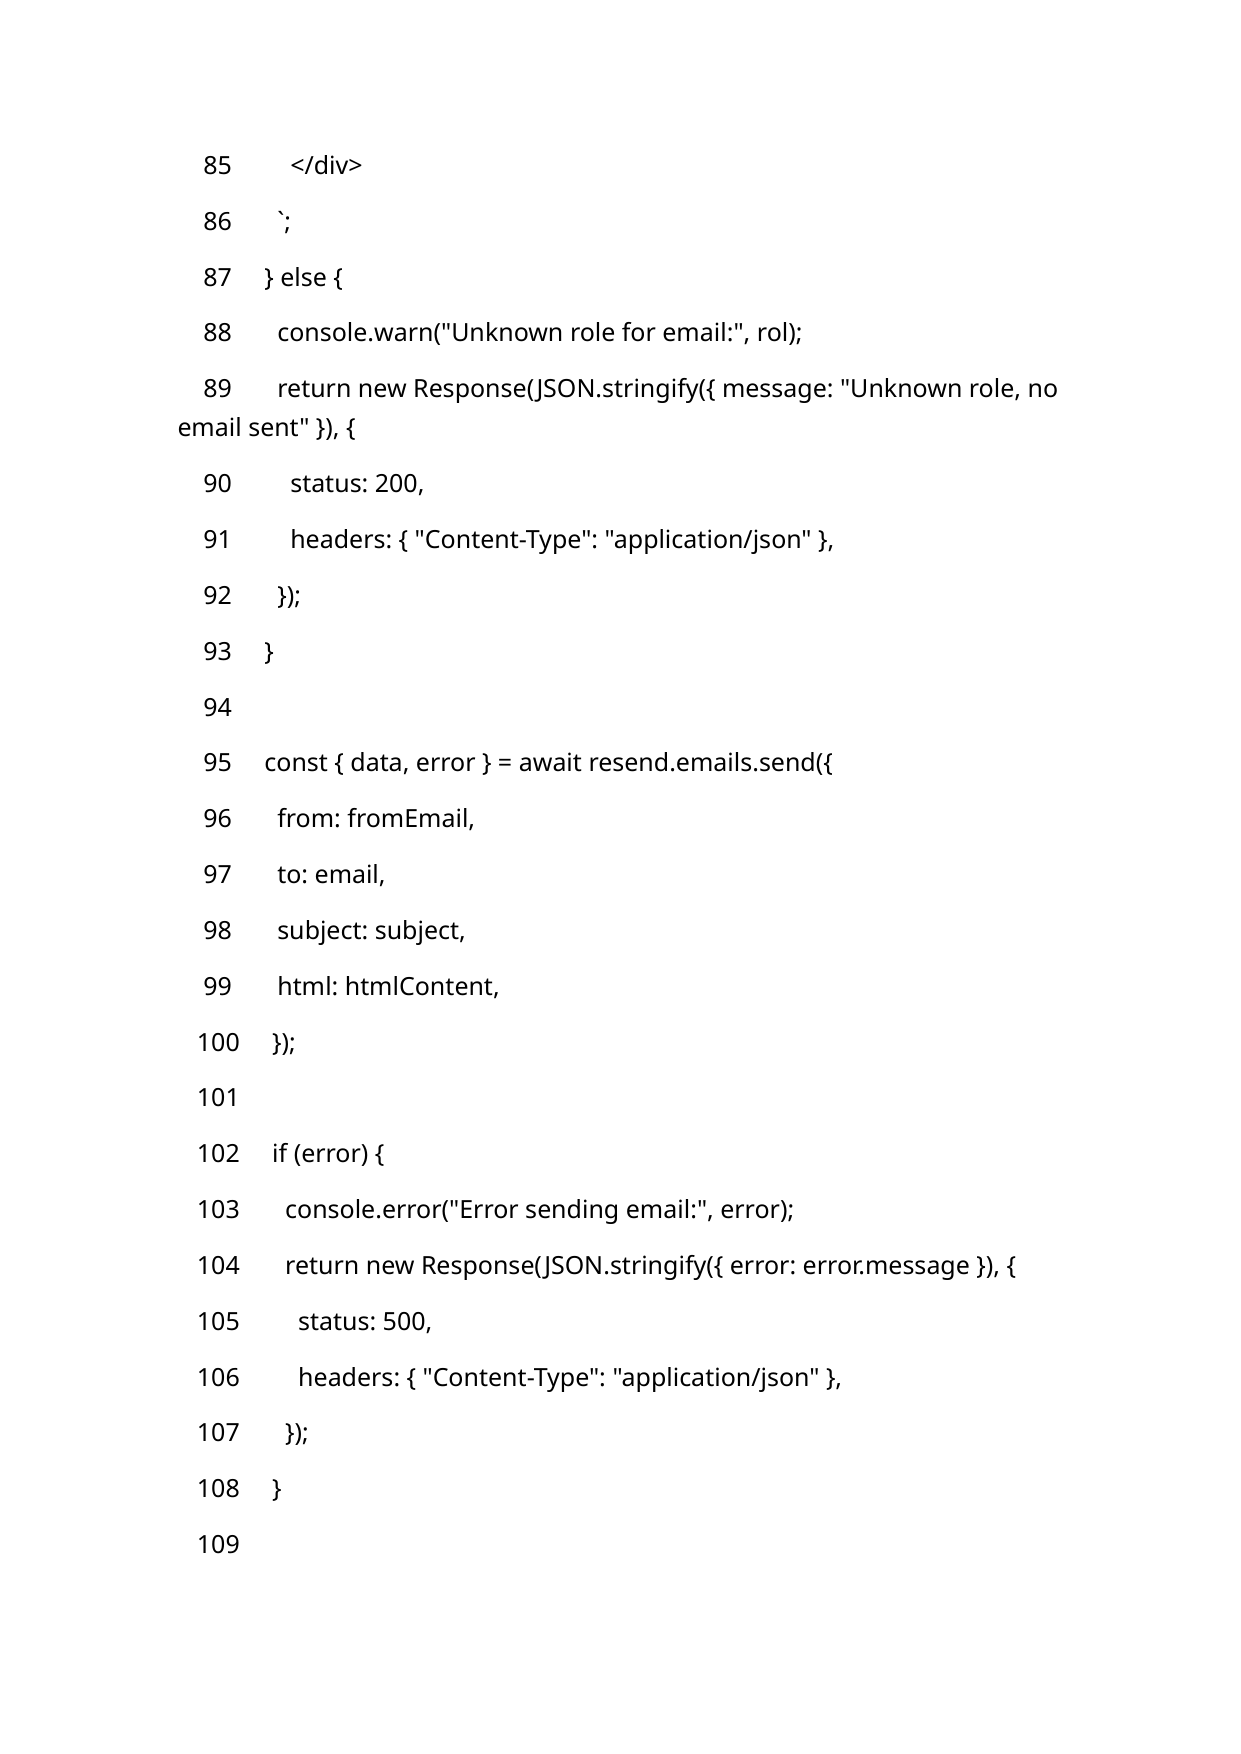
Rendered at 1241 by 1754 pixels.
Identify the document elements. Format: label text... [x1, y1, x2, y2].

text 102 if (error) { [177, 1136, 1063, 1170]
text 109 [177, 1527, 1063, 1561]
text 101 [177, 1080, 1063, 1114]
text 85 </div> [177, 148, 1063, 182]
text 93 } [177, 633, 1063, 667]
text 89 return new Response(JSON.stringify({ message: "Unknown role, no email sent" }), { [177, 371, 1063, 444]
text 86 `; [177, 203, 1063, 237]
text 97 to: email, [177, 857, 1063, 891]
text 96 from: fromEmail, [177, 801, 1063, 835]
text 88 console.warn("Unknown role for email:", rol); [177, 315, 1063, 349]
text 100 }); [177, 1024, 1063, 1058]
text 107 }); [177, 1415, 1063, 1449]
text 87 } else { [177, 259, 1063, 293]
text 104 return new Response(JSON.stringify({ error: error.message }), { [177, 1248, 1063, 1282]
text 106 headers: { "Content-Type": "application/json" }, [177, 1359, 1063, 1393]
text 91 headers: { "Content-Type": "application/json" }, [177, 522, 1063, 556]
text 99 html: htmlContent, [177, 968, 1063, 1002]
text 92 }); [177, 578, 1063, 612]
text 105 status: 500, [177, 1303, 1063, 1337]
text 103 console.error("Error sending email:", error); [177, 1192, 1063, 1226]
text 95 const { data, error } = await resend.emails.send({ [177, 745, 1063, 779]
text 94 [177, 689, 1063, 723]
text 108 } [177, 1471, 1063, 1505]
text 98 subject: subject, [177, 913, 1063, 947]
text 90 status: 200, [177, 466, 1063, 500]
